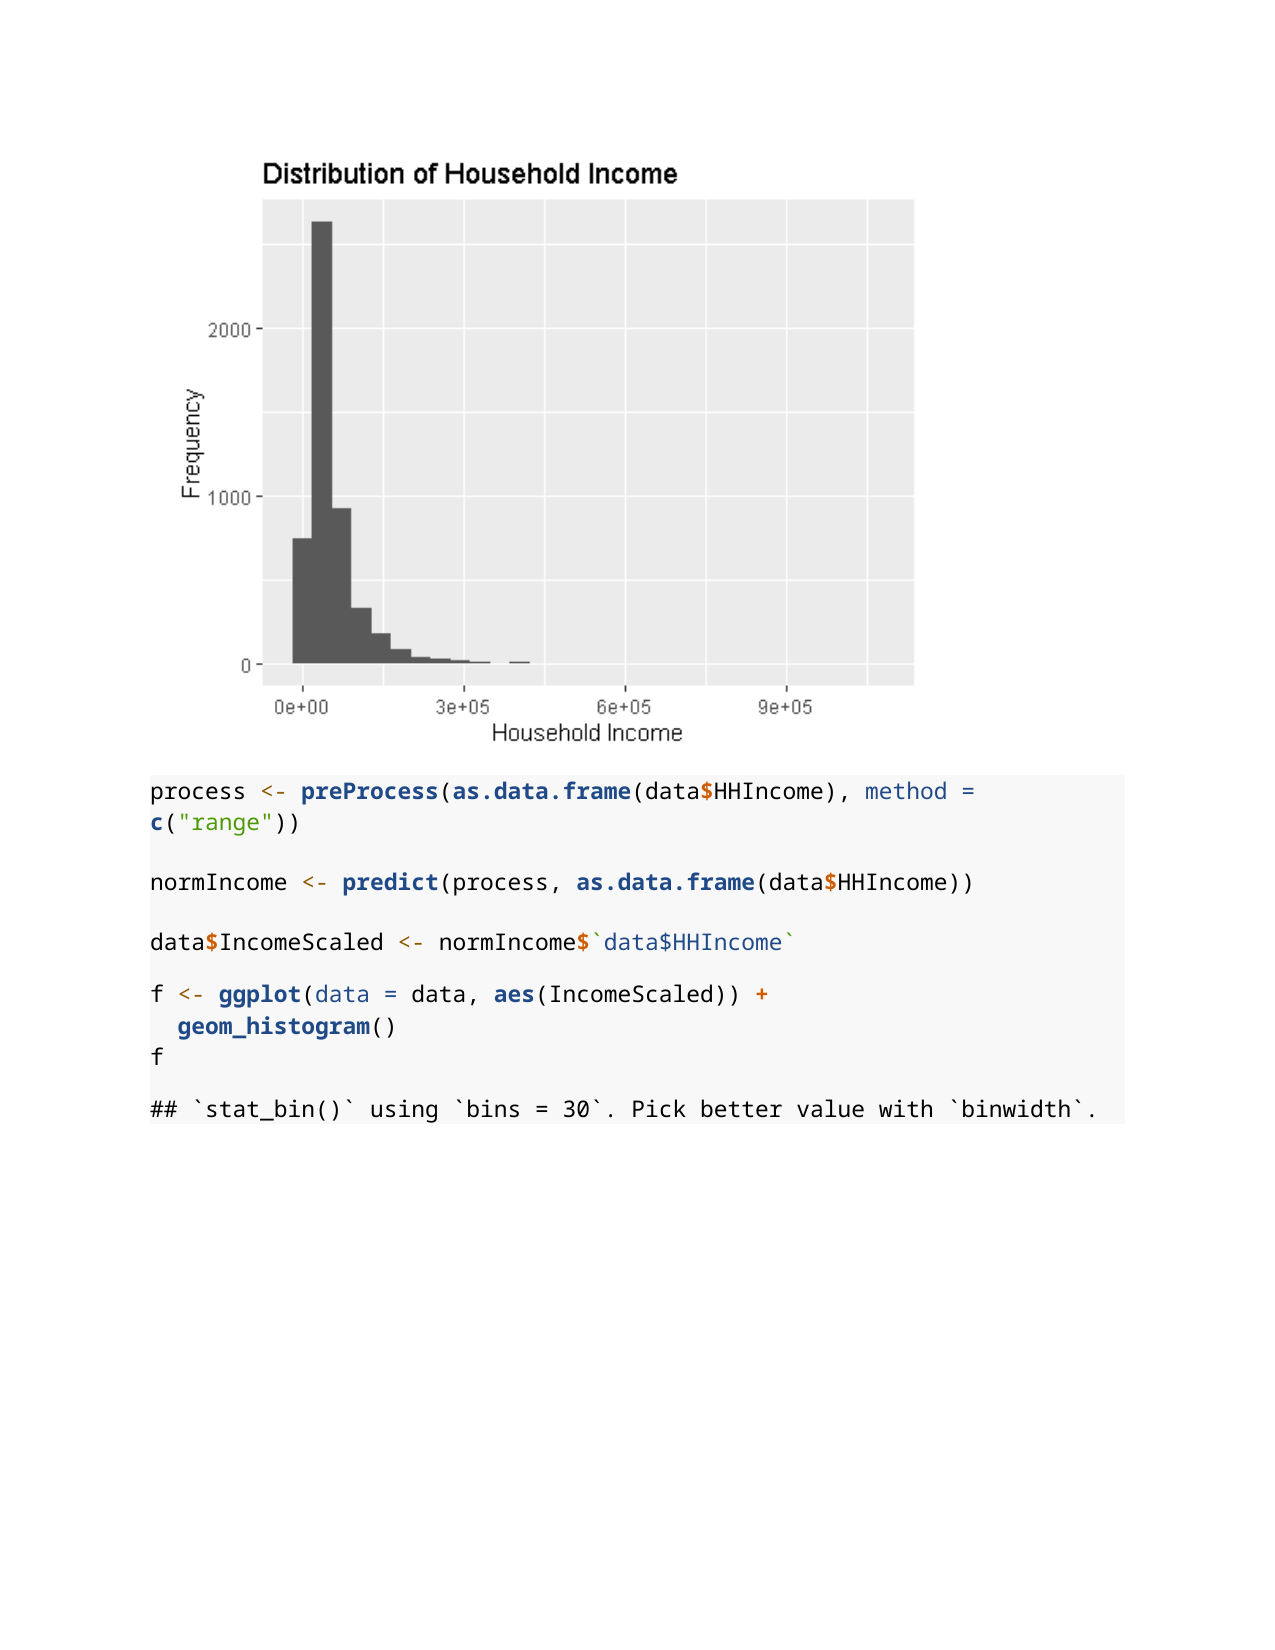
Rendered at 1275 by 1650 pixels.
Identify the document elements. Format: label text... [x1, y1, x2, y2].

picture [168, 150, 927, 757]
text f <- ggplot(data = data, aes(IncomeScaled)) + geom_histogram() f [150, 978, 1125, 1072]
text ## `stat_bin()` using `bins = 30`. Pick better value with `binwidth`. [150, 1093, 1125, 1124]
text process <- preProcess(as.data.frame(data$HHIncome), method = c("range")) normIncome <- predict(process, as.data.frame(data$HHIncome)) data$IncomeScaled <- normIncome$`data$HHIncome` [150, 775, 1125, 958]
